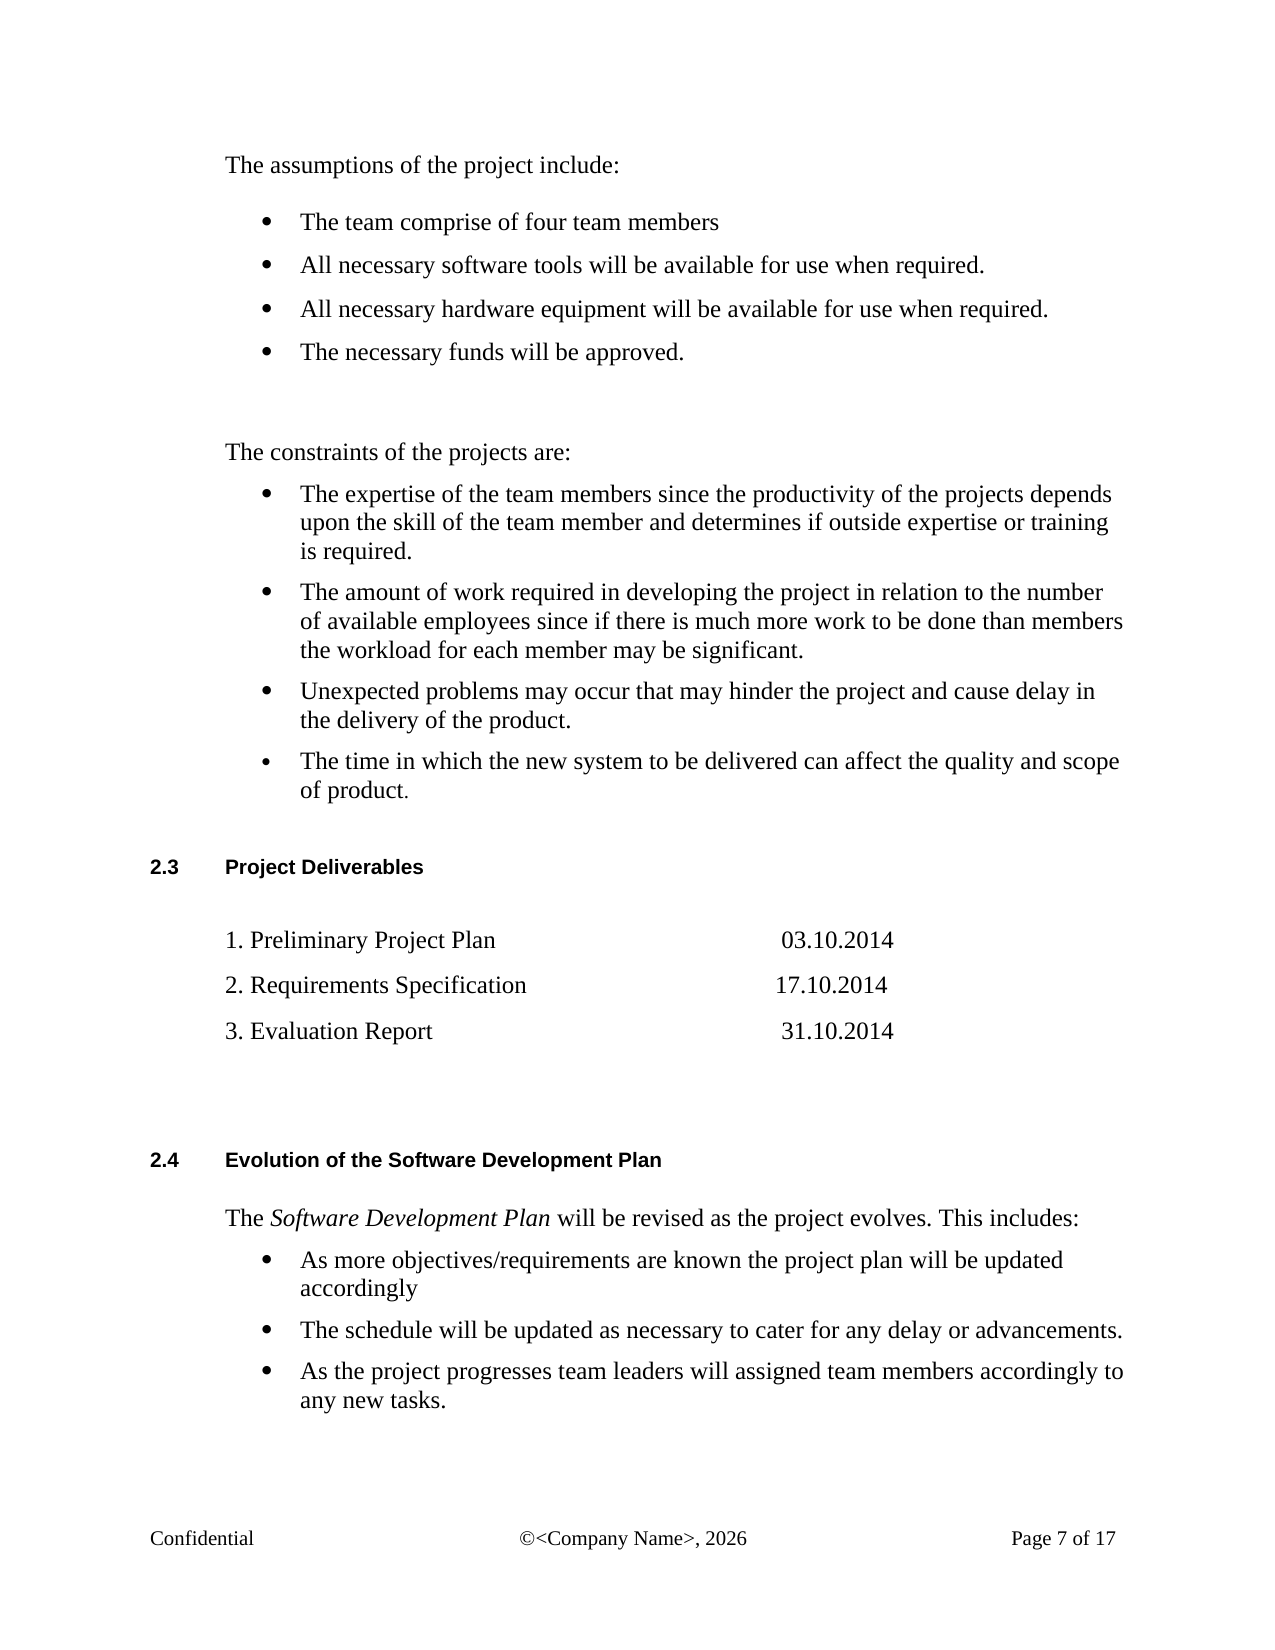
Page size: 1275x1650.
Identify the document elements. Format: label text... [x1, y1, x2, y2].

list All necessary software tools will be available for use when required. [262, 251, 1125, 279]
list The team comprise of four team members [262, 207, 1125, 236]
text 1. Preliminary Project Plan 03.10.2014 [225, 925, 1125, 954]
subtitle Evolution of the Software Development Plan [150, 1147, 1125, 1172]
text 3. Evaluation Report 31.10.2014 [225, 1016, 1125, 1045]
text The assumptions of the project include: [225, 150, 1125, 179]
text 2. Requirements Specification 17.10.2014 [225, 971, 1125, 999]
text The Software Development Plan will be revised as the project evolves. This includes: [225, 1203, 1125, 1232]
list The schedule will be updated as necessary to cater for any delay or advancements. [262, 1315, 1125, 1343]
list As the project progresses team leaders will assigned team members accordingly to any new tasks. [262, 1356, 1125, 1413]
text The constraints of the projects are: [225, 437, 1125, 466]
list The expertise of the team members since the productivity of the projects depends upon the skill of the team member and determines if outside expertise or training is required. [262, 479, 1125, 565]
list The amount of work required in developing the project in relation to the number of available employees since if there is much more work to be done than members the workload for each member may be significant. [262, 577, 1125, 664]
list All necessary hardware equipment will be available for use when required. [262, 294, 1125, 322]
list Unexpected problems may occur that may hinder the project and cause delay in the delivery of the product. [262, 676, 1125, 734]
list As more objectives/requirements are known the project plan will be updated accordingly [262, 1245, 1125, 1302]
list The necessary funds will be approved. [262, 337, 1125, 366]
list The time in which the new system to be delivered can affect the quality and scope of product. [262, 746, 1125, 804]
subtitle Project Deliverables [150, 854, 1125, 879]
